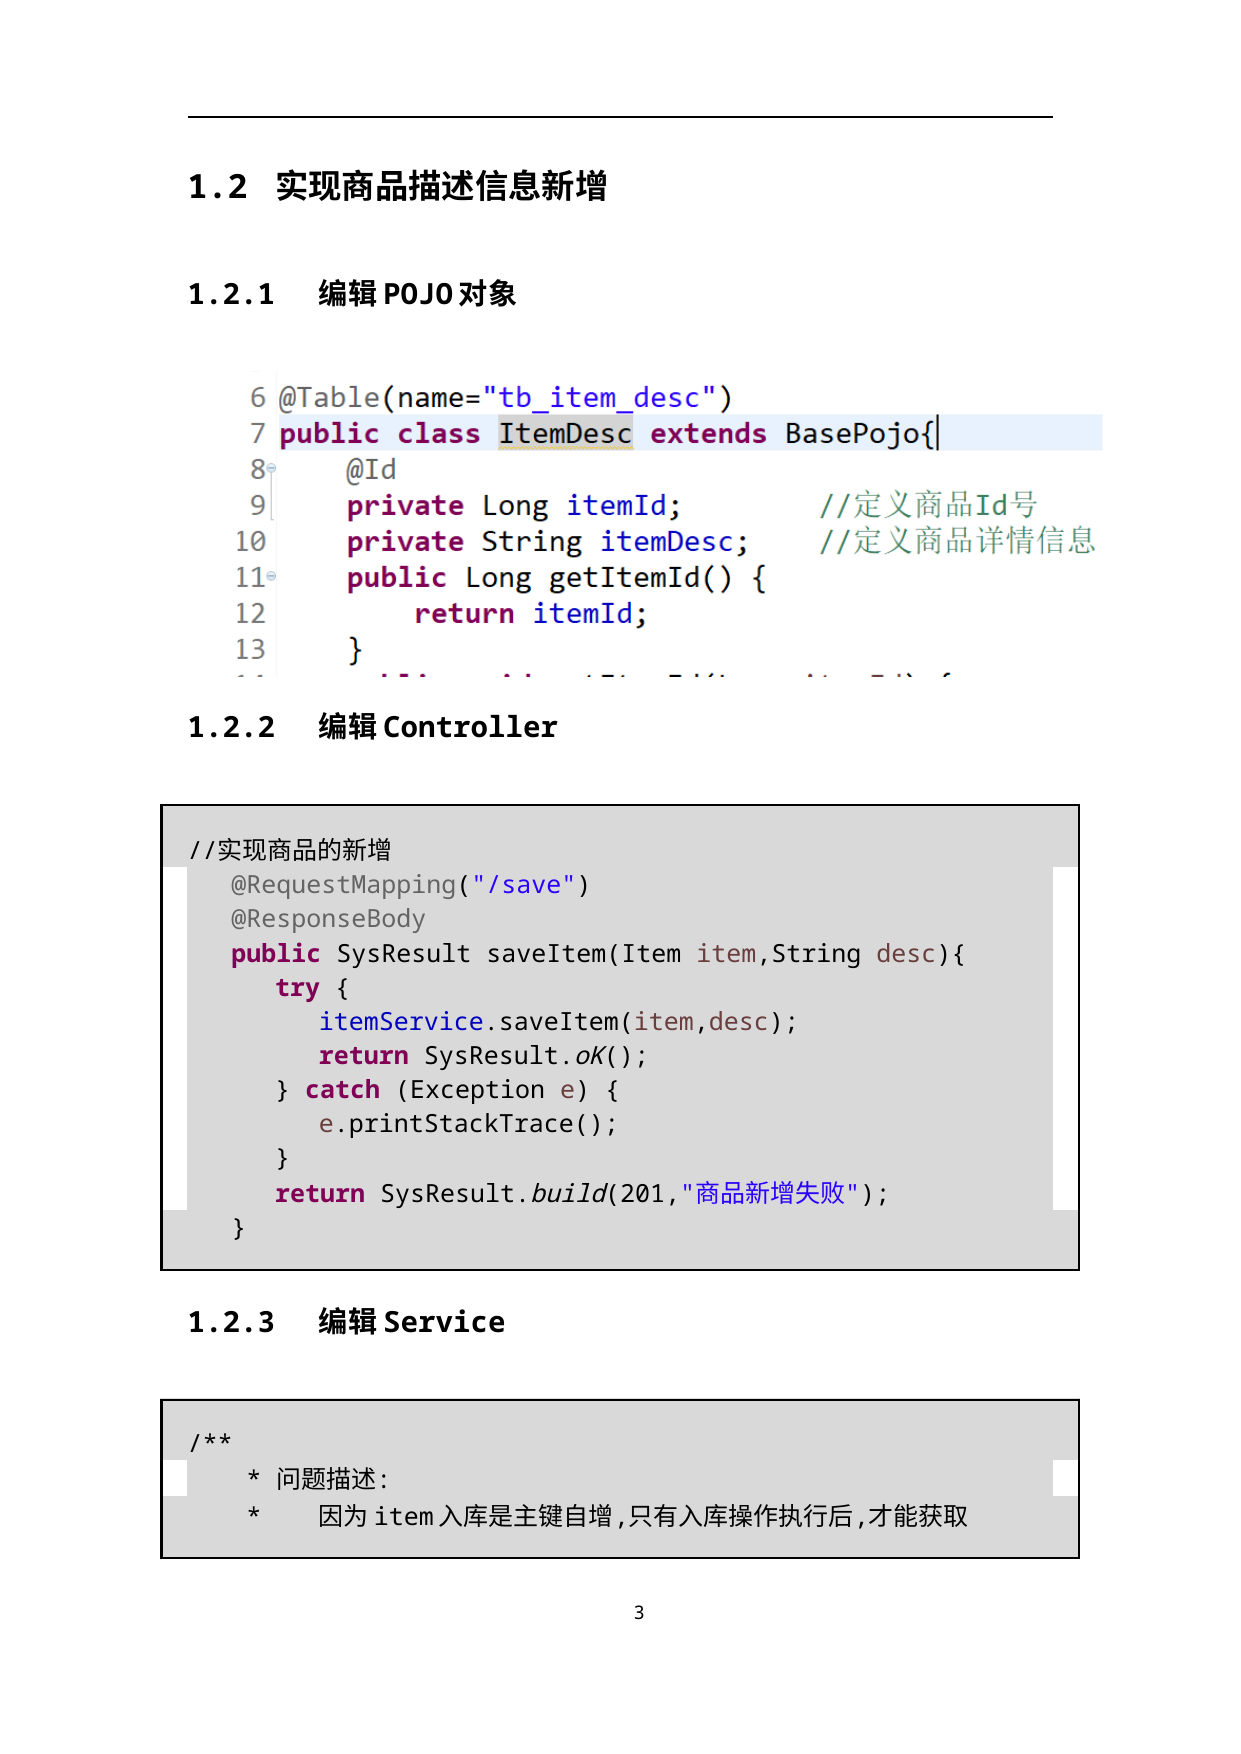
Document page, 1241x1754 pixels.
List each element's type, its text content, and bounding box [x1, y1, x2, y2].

picture [237, 371, 1103, 677]
subtitle 实现商品描述信息新增 [187, 160, 1053, 208]
text //实现商品的新增 [163, 806, 1078, 867]
text return SysResult.oK(); [187, 1037, 1053, 1071]
text /** [163, 1401, 1078, 1460]
subtitle 编辑Controller [187, 703, 1053, 746]
text } [187, 1139, 1053, 1174]
text @RequestMapping("/save") [187, 867, 1053, 901]
text * 因为item入库是主键自增,只有入库操作执行后,才能获取 [163, 1469, 1078, 1557]
subtitle 编辑POJO对象 [187, 271, 1053, 313]
text try { [187, 969, 1053, 1003]
text public SysResult saveItem(Item item,String desc){ [187, 935, 1053, 969]
text } catch (Exception e) { [187, 1071, 1053, 1106]
text } [163, 1183, 1078, 1269]
subtitle 编辑Service [187, 1298, 1053, 1341]
text @ResponseBody [187, 901, 1053, 935]
text e.printStackTrace(); [187, 1106, 1053, 1139]
text itemService.saveItem(item,desc); [187, 1003, 1053, 1037]
